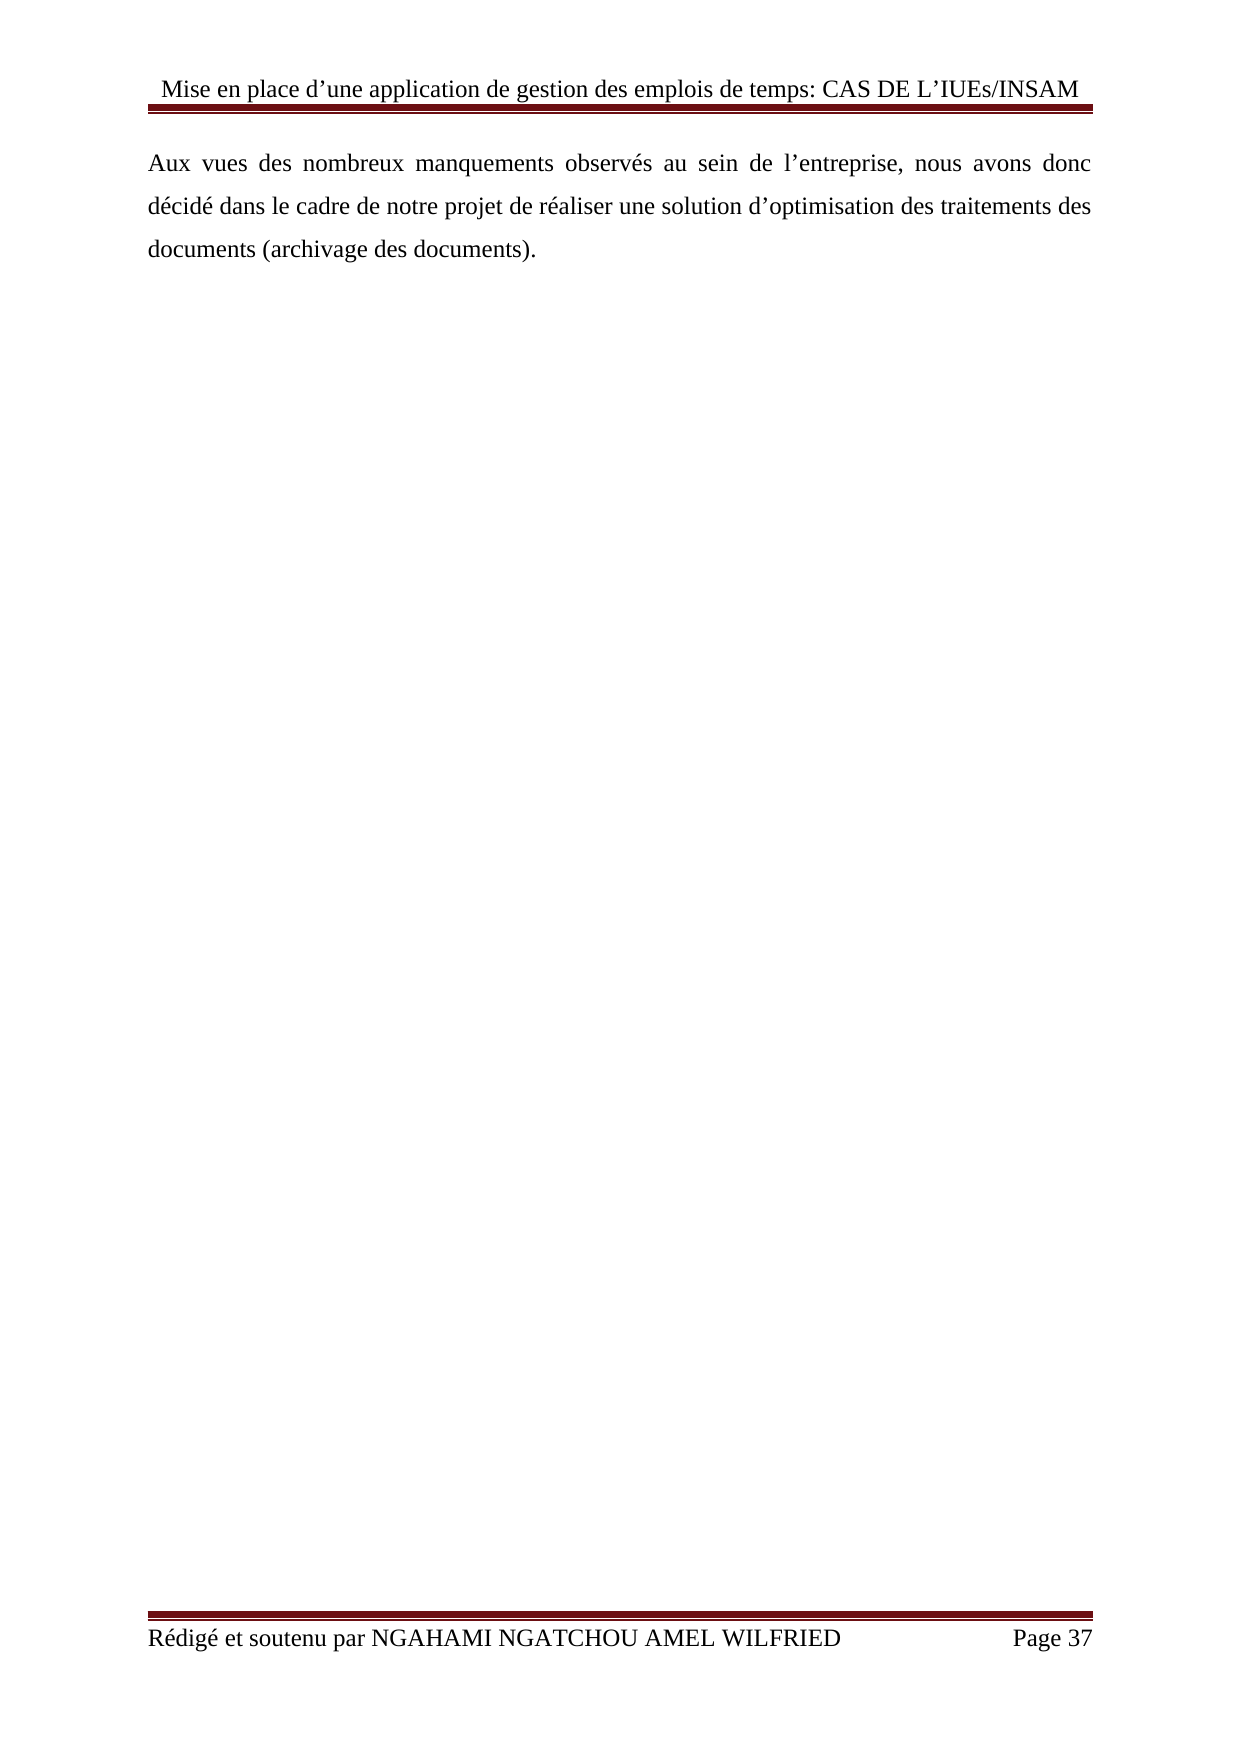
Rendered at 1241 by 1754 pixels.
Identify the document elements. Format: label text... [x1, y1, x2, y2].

text Aux vues des nombreux manquements observés au sein de l’entreprise, nous avons donc décidé dans le cadre de notre projet de réaliser une solution d’optimisation des traitements des documents (archivage des documents). [148, 148, 1093, 263]
